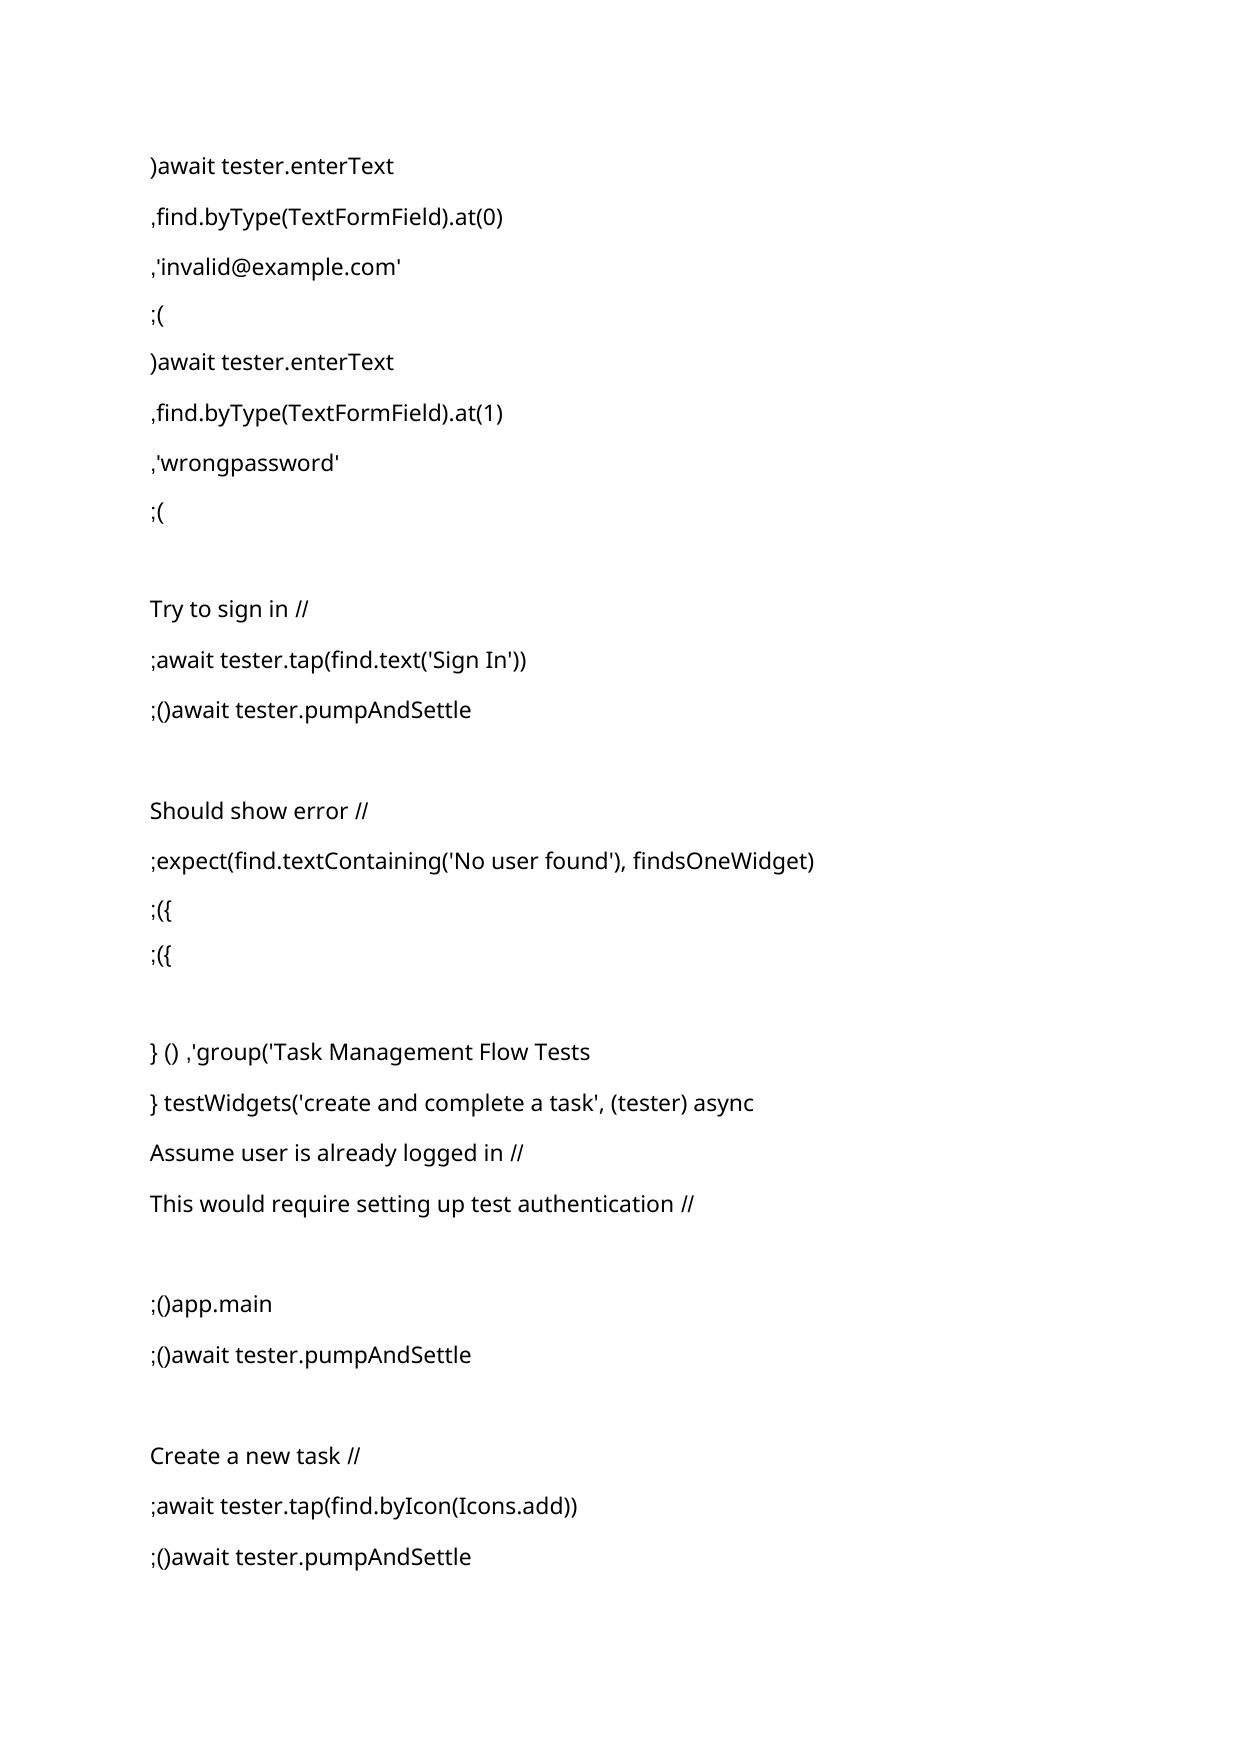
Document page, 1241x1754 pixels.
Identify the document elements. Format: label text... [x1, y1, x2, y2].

text group('Task Management Flow Tests', () { [150, 1036, 1090, 1067]
text await tester.enterText( [150, 150, 1090, 181]
text await tester.tap(find.byIcon(Icons.add)); [150, 1490, 1090, 1521]
text 'wrongpassword', [150, 447, 1090, 478]
text // Try to sign in [150, 593, 1090, 624]
text await tester.pumpAndSettle(); [150, 1540, 1090, 1572]
text 'invalid@example.com', [150, 251, 1090, 282]
text }); [150, 941, 1090, 967]
text app.main(); [150, 1288, 1090, 1319]
text await tester.pumpAndSettle(); [150, 1339, 1090, 1370]
text find.byType(TextFormField).at(1), [150, 397, 1090, 428]
text // Assume user is already logged in [150, 1137, 1090, 1168]
text await tester.pumpAndSettle(); [150, 694, 1090, 725]
text await tester.tap(find.text('Sign In')); [150, 643, 1090, 675]
text // This would require setting up test authentication [150, 1187, 1090, 1219]
text // Should show error [150, 795, 1090, 826]
text }); [150, 896, 1090, 922]
text find.byType(TextFormField).at(0), [150, 200, 1090, 232]
text ); [150, 301, 1090, 328]
text testWidgets('create and complete a task', (tester) async { [150, 1087, 1090, 1118]
text expect(find.textContaining('No user found'), findsOneWidget); [150, 845, 1090, 876]
text ); [150, 498, 1090, 524]
text // Create a new task [150, 1439, 1090, 1471]
text await tester.enterText( [150, 346, 1090, 378]
